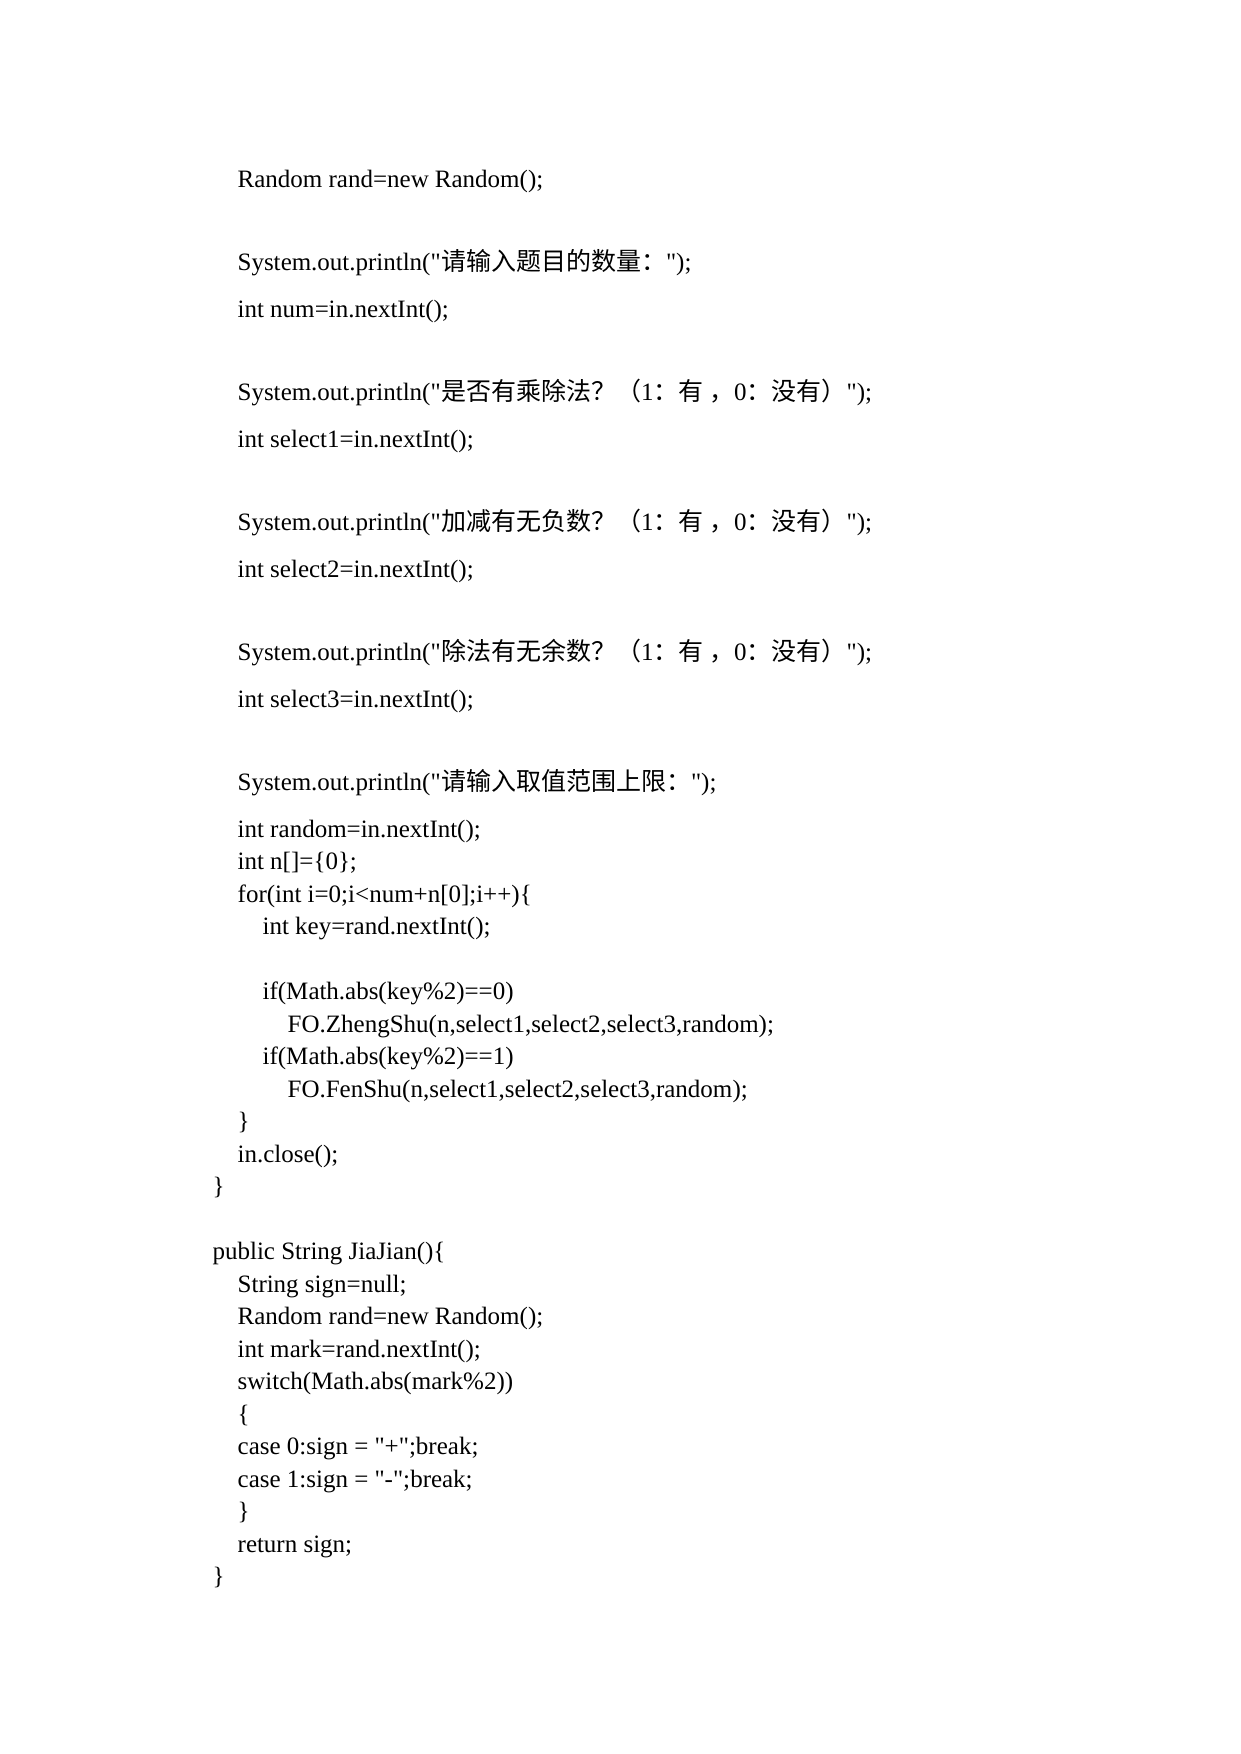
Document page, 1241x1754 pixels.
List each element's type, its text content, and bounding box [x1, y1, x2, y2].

text int n[]={0}; [187, 844, 1053, 877]
text FO.FenShu(n,select1,select2,select3,random); [187, 1072, 1053, 1104]
text case 1:sign = "-";break; [187, 1462, 1053, 1494]
text System.out.println("加减有无负数？（1：有 ，0：没有）"); [187, 487, 1053, 552]
text System.out.println("除法有无余数？（1：有 ，0：没有）"); [187, 617, 1053, 682]
text for(int i=0;i<num+n[0];i++){ [187, 877, 1053, 909]
text } [187, 1169, 1053, 1202]
text in.close(); [187, 1137, 1053, 1169]
text if(Math.abs(key%2)==1) [187, 1039, 1053, 1072]
text } [187, 1104, 1053, 1137]
text int select1=in.nextInt(); [187, 422, 1053, 454]
text case 0:sign = "+";break; [187, 1429, 1053, 1462]
text switch(Math.abs(mark%2)) [187, 1364, 1053, 1397]
text FO.ZhengShu(n,select1,select2,select3,random); [187, 1007, 1053, 1039]
text } [187, 1494, 1053, 1527]
text if(Math.abs(key%2)==0) [187, 974, 1053, 1007]
text int random=in.nextInt(); [187, 812, 1053, 844]
text Random rand=new Random(); [187, 162, 1053, 194]
text int select3=in.nextInt(); [187, 682, 1053, 714]
text } [187, 1559, 1053, 1592]
text int select2=in.nextInt(); [187, 552, 1053, 584]
text String sign=null; [187, 1267, 1053, 1299]
text Random rand=new Random(); [187, 1299, 1053, 1332]
text int key=rand.nextInt(); [187, 909, 1053, 942]
text int num=in.nextInt(); [187, 292, 1053, 324]
text System.out.println("是否有乘除法？（1：有 ，0：没有）"); [187, 357, 1053, 422]
text System.out.println("请输入题目的数量："); [187, 227, 1053, 292]
text return sign; [187, 1527, 1053, 1559]
text public String JiaJian(){ [187, 1234, 1053, 1267]
text int mark=rand.nextInt(); [187, 1332, 1053, 1364]
text System.out.println("请输入取值范围上限："); [187, 747, 1053, 812]
text { [187, 1397, 1053, 1429]
